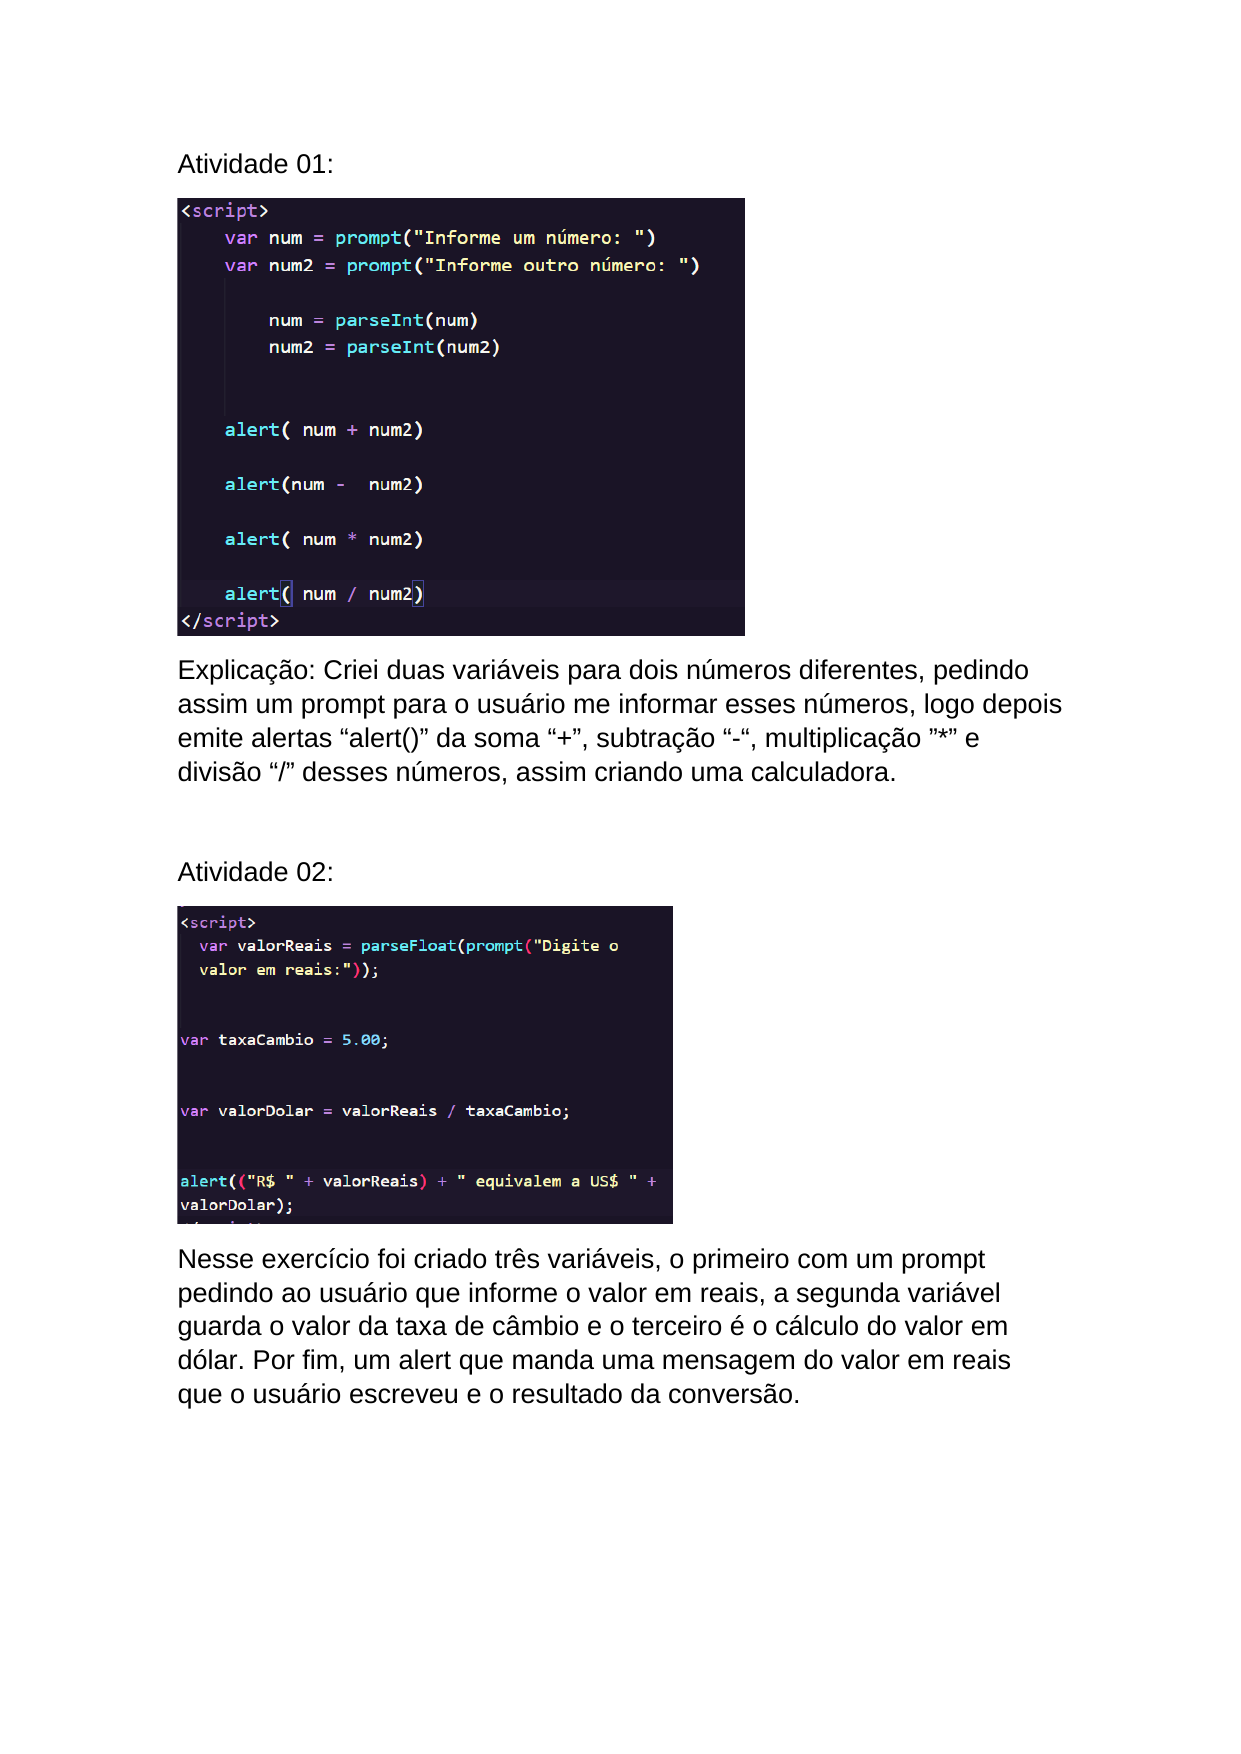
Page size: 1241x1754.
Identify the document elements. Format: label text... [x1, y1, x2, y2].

text Atividade 01: [177, 148, 1063, 179]
text Explicação: Criei duas variáveis para dois números diferentes, pedindo assim um prompt para o usuário me informar esses números, logo depois emite alertas “alert()” da soma “+”, subtração “-“, multiplicação ”*” e divisão “/” desses números, assim criando uma calculadora. [177, 654, 1063, 787]
text Atividade 02: [177, 856, 1063, 888]
picture [177, 906, 673, 1224]
text Nesse exercício foi criado três variáveis, o primeiro com um prompt pedindo ao usuário que informe o valor em reais, a segunda variável guarda o valor da taxa de câmbio e o terceiro é o cálculo do valor em dólar. Por fim, um alert que manda uma mensagem do valor em reais que o usuário escreveu e o resultado da conversão. [177, 1243, 1063, 1409]
picture [177, 198, 745, 636]
